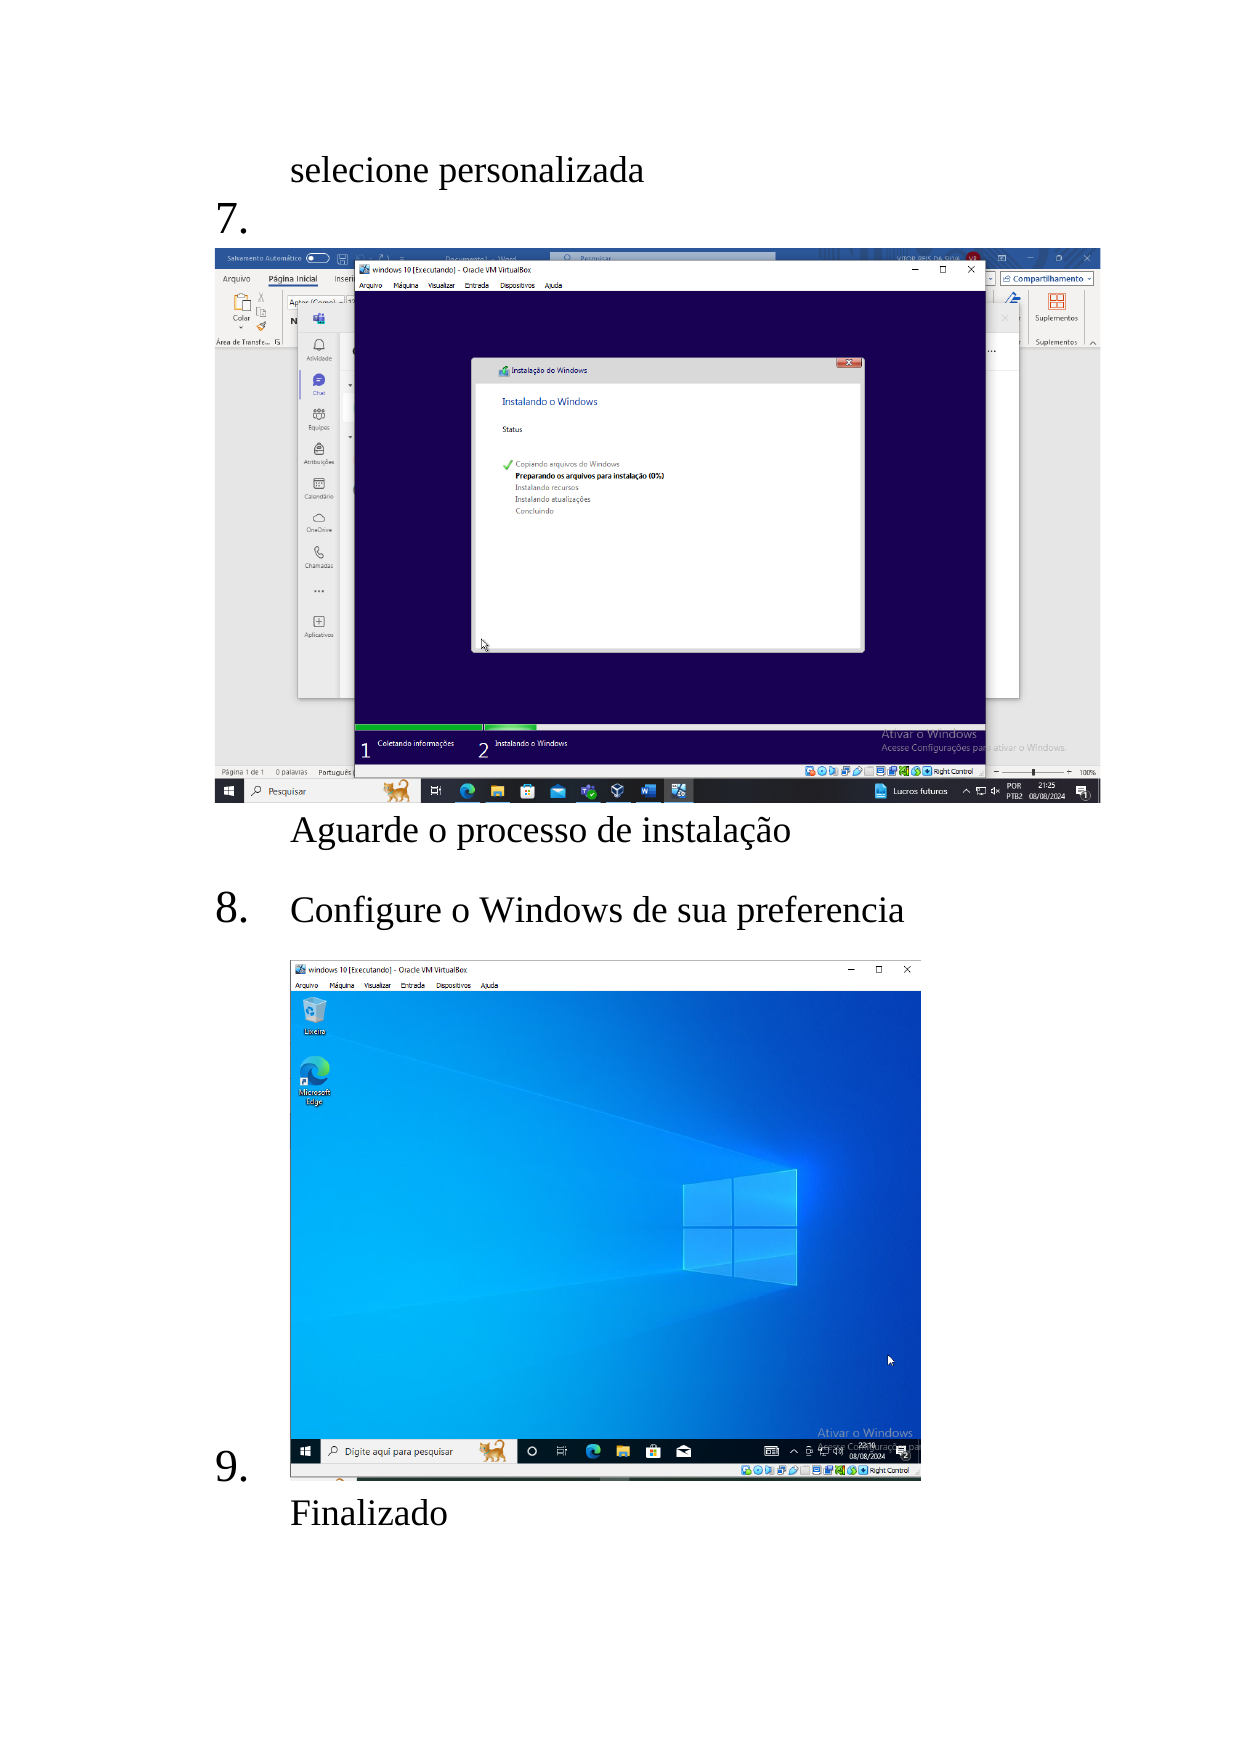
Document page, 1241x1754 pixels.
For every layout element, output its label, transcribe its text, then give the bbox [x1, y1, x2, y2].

list Configure o Windows de sua preferencia [215, 879, 1063, 932]
list selecione personalizada [290, 148, 1063, 191]
picture [289, 960, 921, 1481]
list Aguarde o processo de instalação [290, 807, 1063, 850]
list Finalizado [290, 1491, 1063, 1534]
picture [214, 248, 1101, 803]
